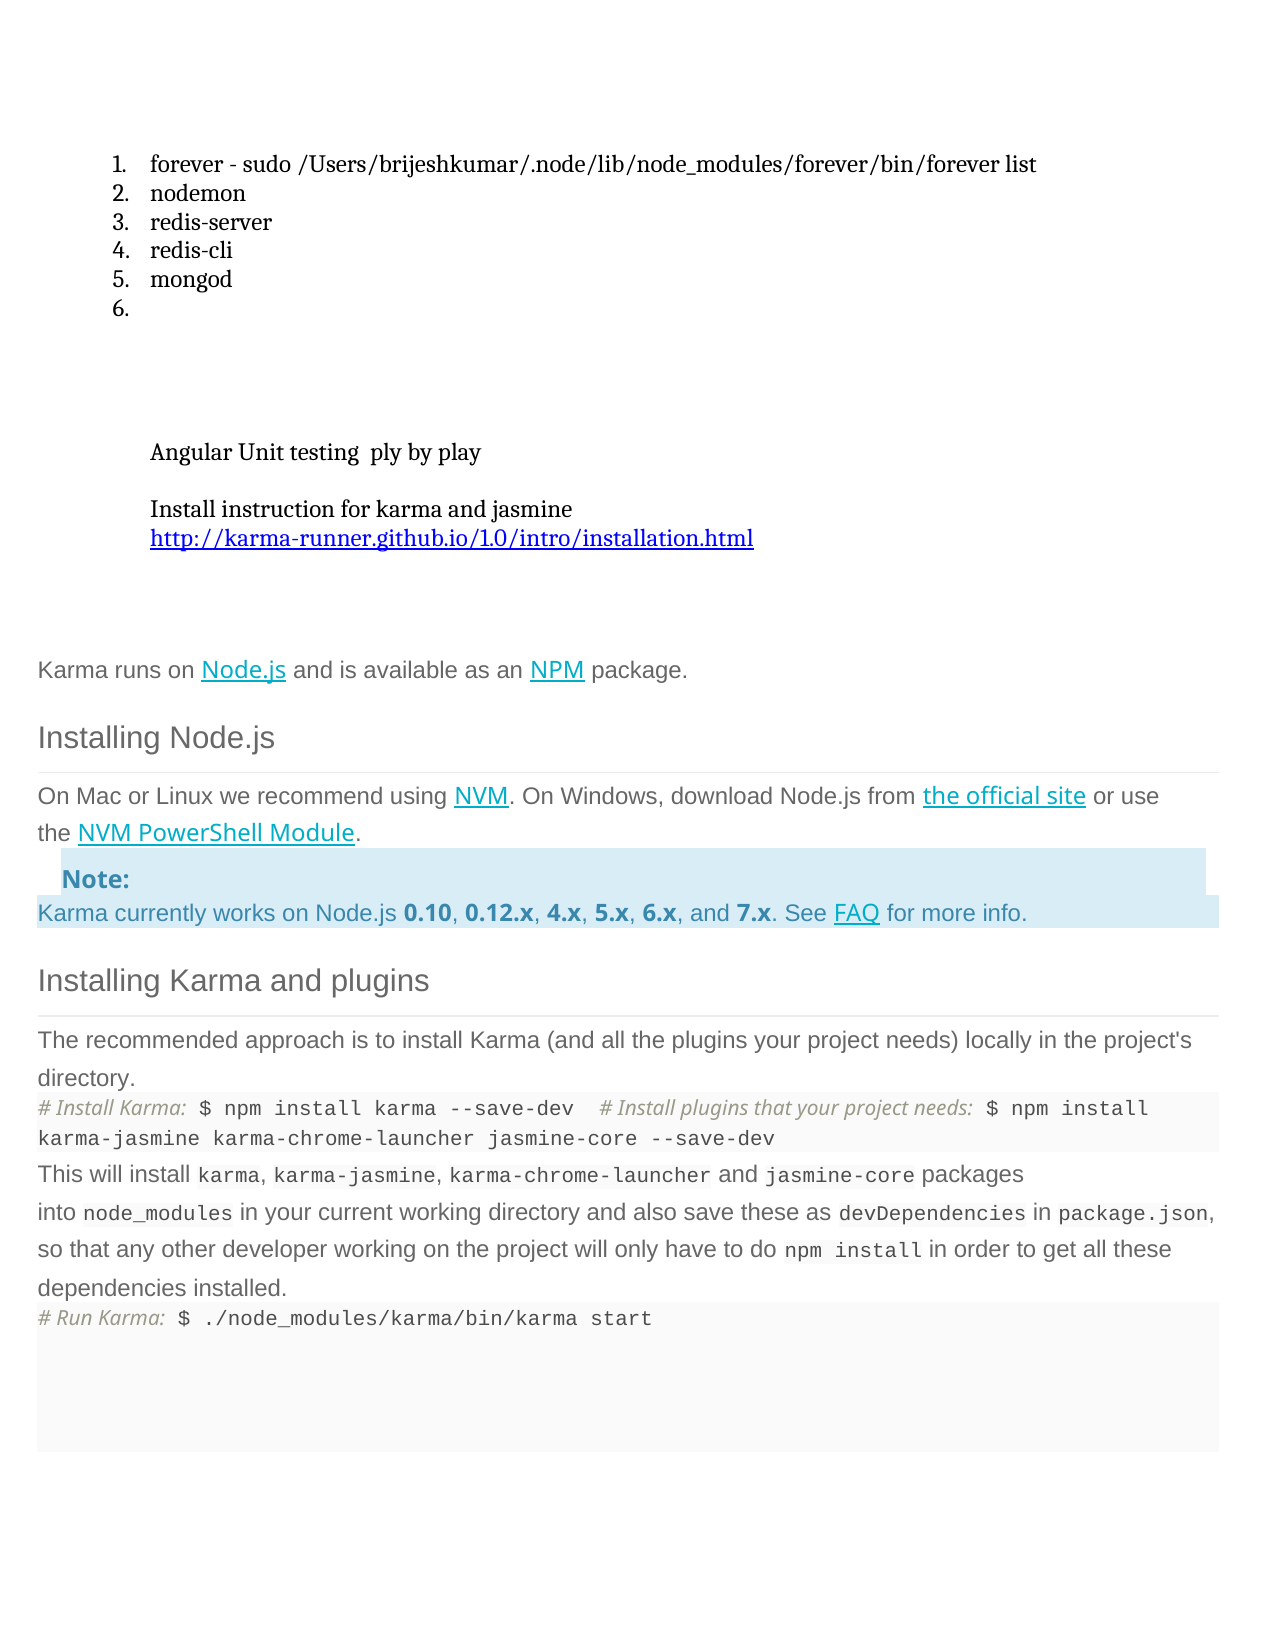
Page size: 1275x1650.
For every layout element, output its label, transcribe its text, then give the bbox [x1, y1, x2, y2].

text This will install karma, karma-jasmine, karma-chrome-launcher and jasmine-core packages into node_modules in your current working directory and also save these as devDependencies in package.json, so that any other developer working on the project will only have to do npm install in order to get all these dependencies installed. [37, 1152, 1219, 1302]
text Karma runs on Node.js and is available as an NPM package. [37, 610, 1219, 685]
list Angular Unit testing ply by play [150, 437, 1275, 466]
text The recommended approach is to install Karma (and all the plugins your project needs) locally in the project's directory. [37, 1017, 1219, 1092]
list redis-server [112, 207, 1275, 236]
list Install instruction for karma and jasmine [150, 495, 1275, 524]
subtitle Installing Node.js [37, 708, 1219, 773]
list http://karma-runner.github.io/1.0/intro/installation.html [150, 524, 1275, 552]
subtitle Installing Karma and plugins [37, 951, 1219, 1017]
list forever - sudo /Users/brijeshkumar/.node/lib/node_modules/forever/bin/forever list [112, 150, 1275, 179]
list redis-cli [112, 236, 1275, 265]
text Karma currently works on Node.js 0.10, 0.12.x, 4.x, 5.x, 6.x, and 7.x. See FAQ for more info. [37, 895, 1219, 928]
text On Mac or Linux we recommend using NVM. On Windows, download Node.js from the official site or use the NVM PowerShell Module. [37, 773, 1219, 848]
subtitle Note: [61, 848, 1206, 895]
list mongod [112, 265, 1275, 294]
text # Install Karma: $ npm install karma --save-dev # Install plugins that your project needs: $ npm install karma-jasmine karma-chrome-launcher jasmine-core --save-dev [37, 1092, 1219, 1152]
text # Run Karma: $ ./node_modules/karma/bin/karma start [37, 1302, 1219, 1332]
list nodemon [112, 179, 1275, 207]
